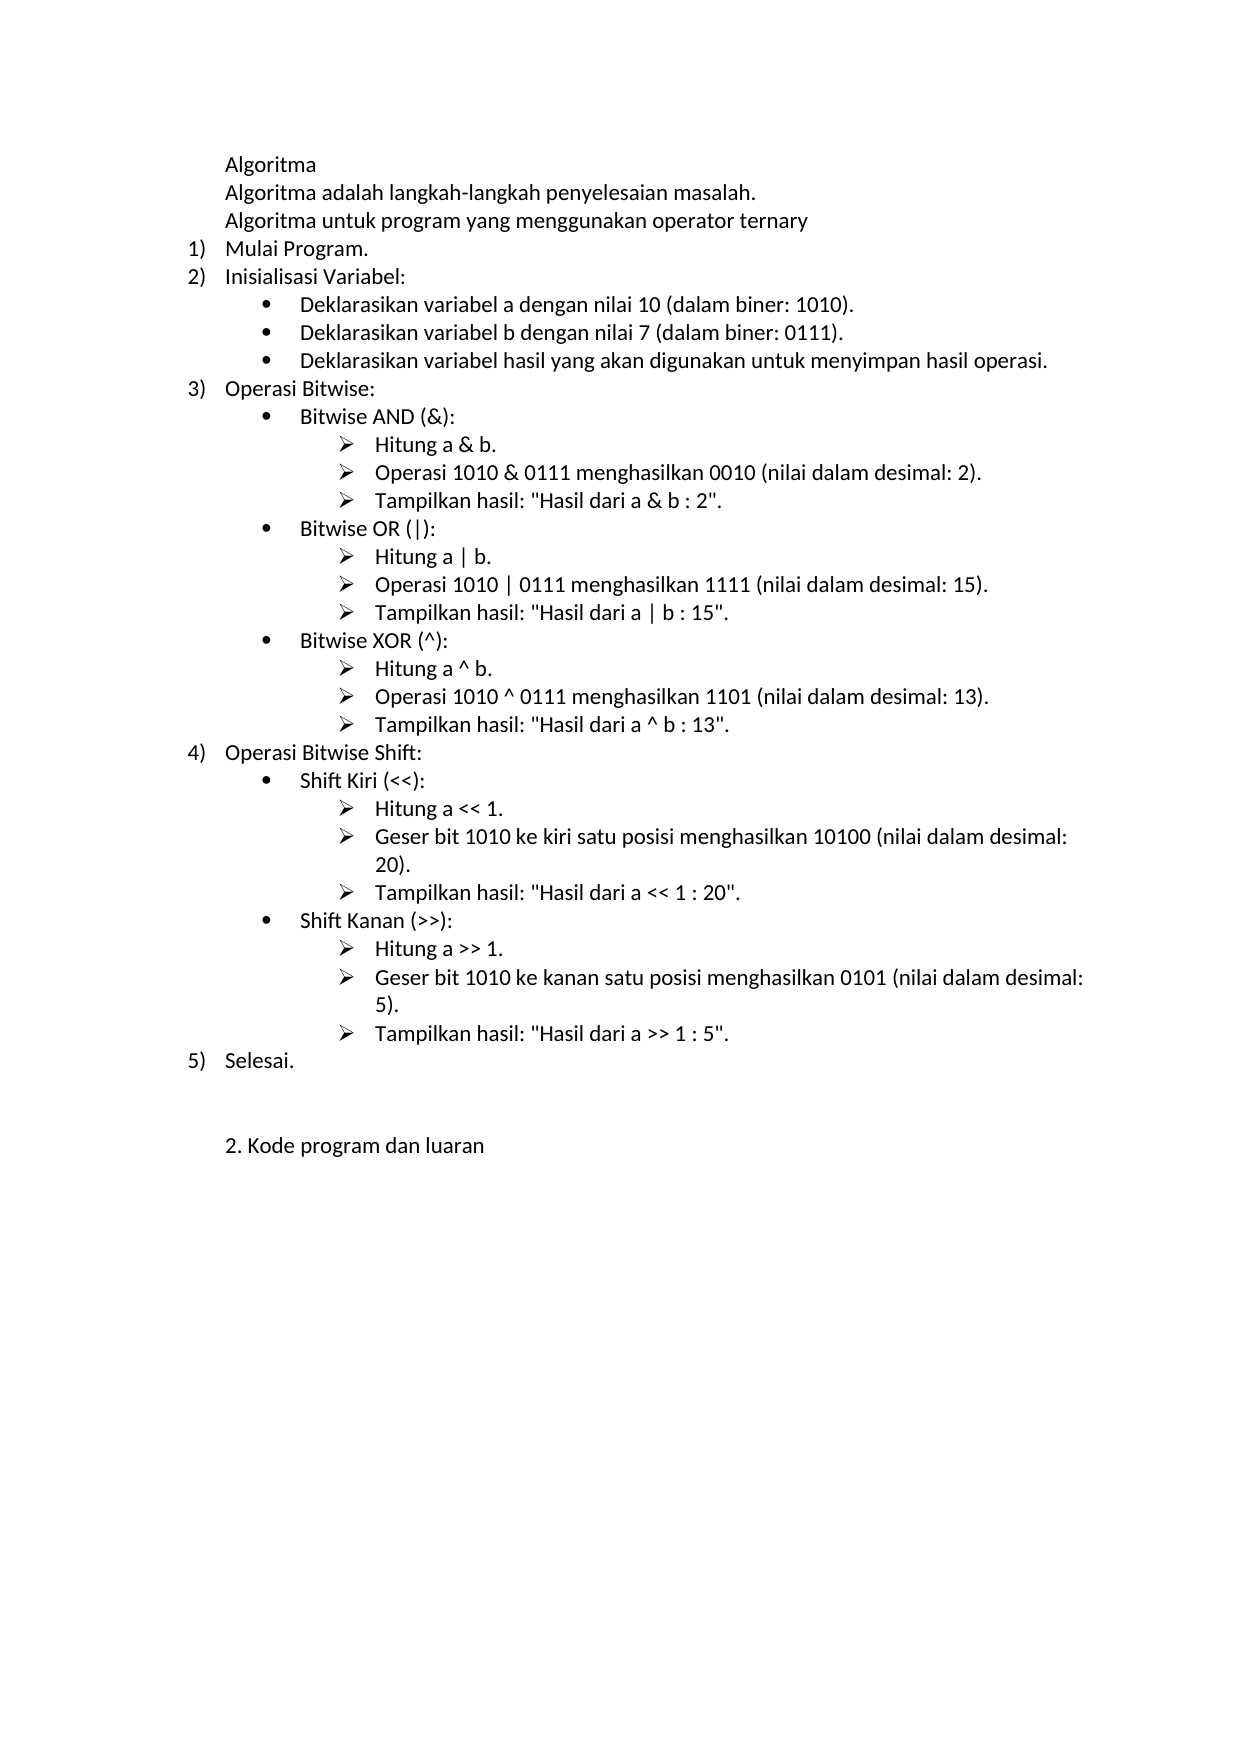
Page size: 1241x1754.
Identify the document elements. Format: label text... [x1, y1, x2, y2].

list Deklarasikan variabel b dengan nilai 7 (dalam biner: 0111). [262, 318, 1090, 346]
list Mulai Program. [187, 234, 1090, 262]
list Geser bit 1010 ke kiri satu posisi menghasilkan 10100 (nilai dalam desimal: 20). [337, 822, 1090, 878]
list Operasi 1010 ^ 0111 menghasilkan 1101 (nilai dalam desimal: 13). [337, 682, 1090, 710]
list Bitwise AND (&): [262, 402, 1090, 430]
list Shift Kanan (>>): [262, 907, 1090, 934]
list Hitung a << 1. [337, 794, 1090, 822]
list Operasi Bitwise: [187, 374, 1090, 402]
list Hitung a ^ b. [337, 654, 1090, 682]
list Geser bit 1010 ke kanan satu posisi menghasilkan 0101 (nilai dalam desimal: 5). [337, 963, 1090, 1019]
text Algoritma adalah langkah-langkah penyelesaian masalah. Algoritma untuk program yang menggunakan operator ternary [225, 178, 1090, 234]
list Hitung a & b. [337, 430, 1090, 458]
list Bitwise XOR (^): [262, 626, 1090, 654]
list Shift Kiri (<<): [262, 766, 1090, 794]
list Tampilkan hasil: "Hasil dari a | b : 15". [337, 598, 1090, 626]
list Tampilkan hasil: "Hasil dari a << 1 : 20". [337, 878, 1090, 907]
list Hitung a >> 1. [337, 934, 1090, 963]
list Algoritma [225, 150, 1090, 178]
list Operasi 1010 & 0111 menghasilkan 0010 (nilai dalam desimal: 2). [337, 458, 1090, 486]
list Deklarasikan variabel hasil yang akan digunakan untuk menyimpan hasil operasi. [262, 346, 1090, 374]
list Operasi 1010 | 0111 menghasilkan 1111 (nilai dalam desimal: 15). [337, 570, 1090, 598]
list 2. Kode program dan luaran [225, 1131, 1090, 1159]
list Hitung a | b. [337, 542, 1090, 570]
list Deklarasikan variabel a dengan nilai 10 (dalam biner: 1010). [262, 290, 1090, 318]
list Bitwise OR (|): [262, 514, 1090, 542]
list Operasi Bitwise Shift: [187, 738, 1090, 766]
list Tampilkan hasil: "Hasil dari a >> 1 : 5". [337, 1019, 1090, 1047]
list Selesai. [187, 1047, 1090, 1075]
list Tampilkan hasil: "Hasil dari a & b : 2". [337, 486, 1090, 514]
list Tampilkan hasil: "Hasil dari a ^ b : 13". [337, 710, 1090, 738]
list Inisialisasi Variabel: [187, 262, 1090, 290]
